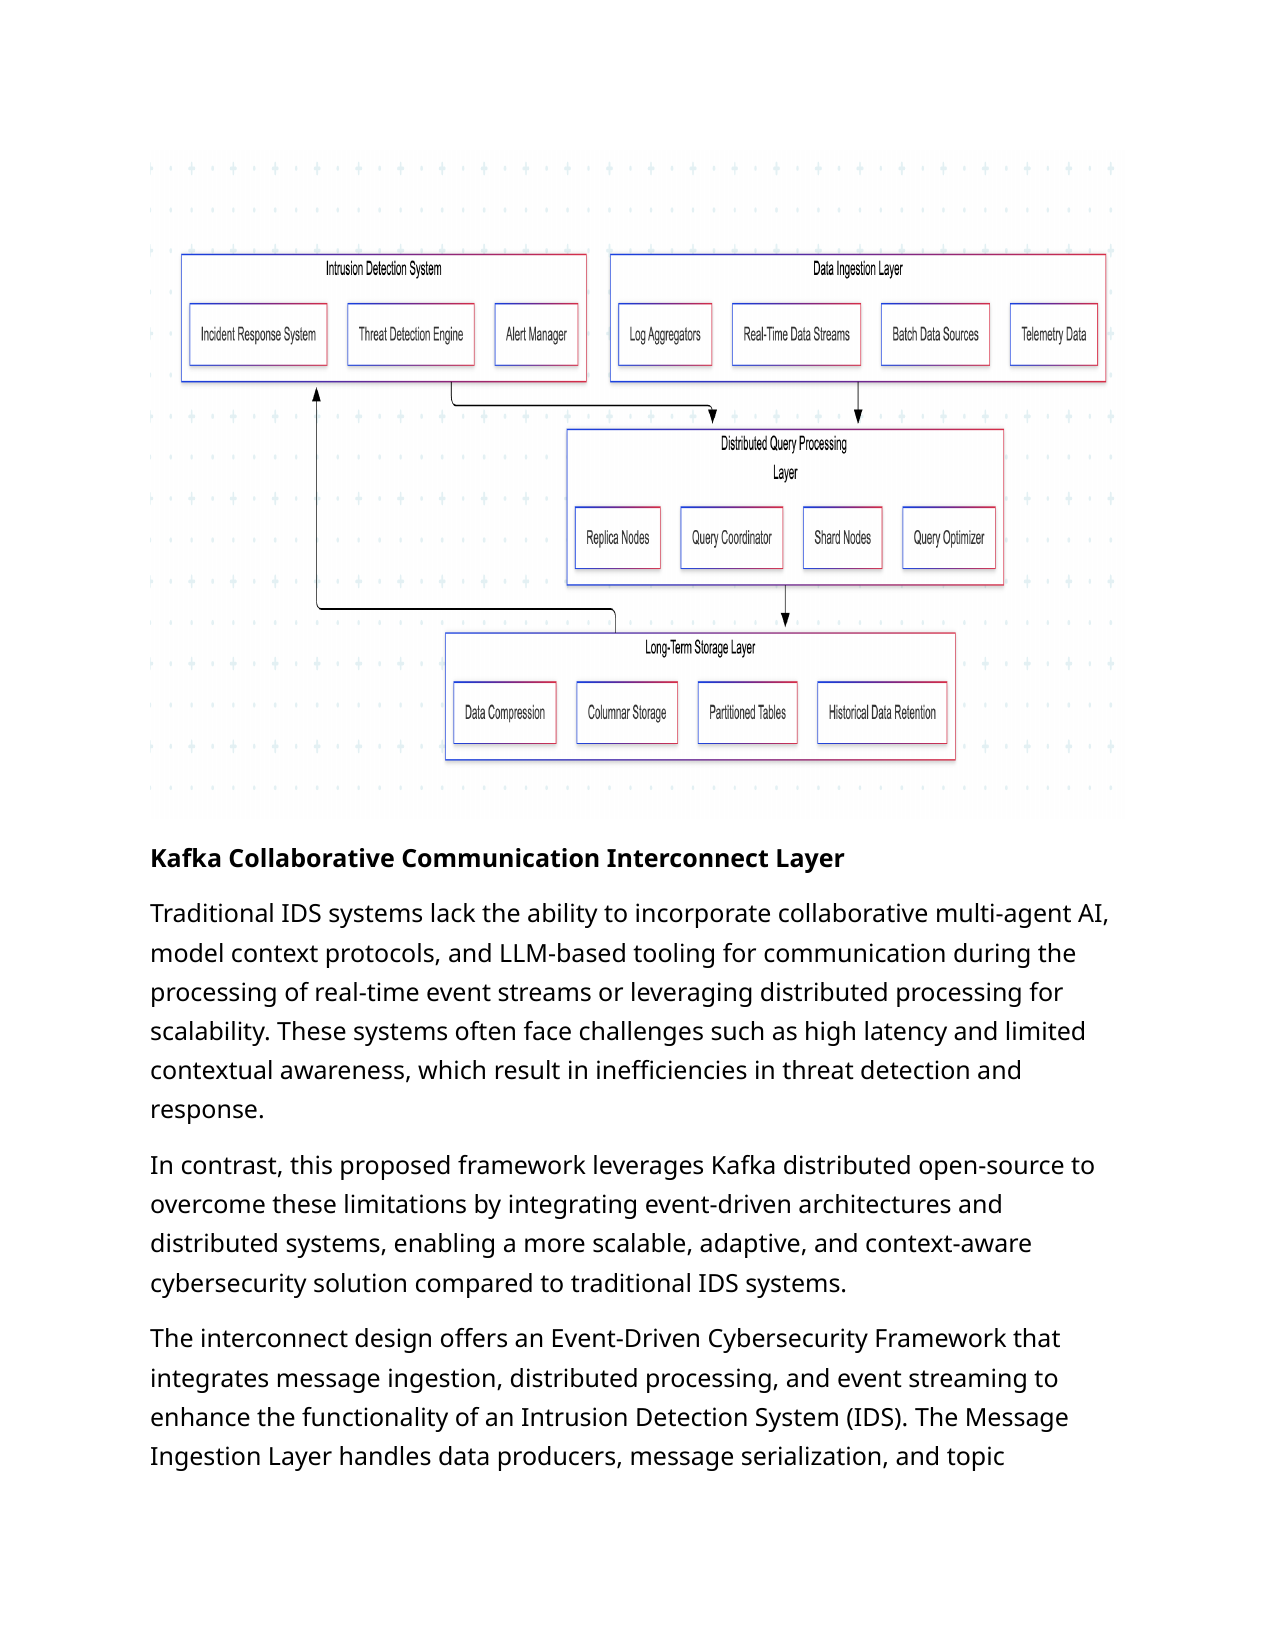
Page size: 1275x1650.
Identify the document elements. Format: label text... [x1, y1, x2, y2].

text Traditional IDS systems lack the ability to incorporate collaborative multi-agent AI, model context protocols, and LLM-based tooling for communication during the processing of real-time event streams or leveraging distributed processing for scalability. These systems often face challenges such as high latency and limited contextual awareness, which result in inefficiencies in threat detection and response. [150, 896, 1125, 1126]
text Kafka Collaborative Communication Interconnect Layer [150, 840, 1125, 874]
picture [150, 150, 1125, 819]
text In contrast, this proposed framework leverages Kafka distributed open-source to overcome these limitations by integrating event-driven architectures and distributed systems, enabling a more scalable, adaptive, and context-aware cybersecurity solution compared to traditional IDS systems. [150, 1148, 1125, 1299]
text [150, 1321, 1125, 1473]
